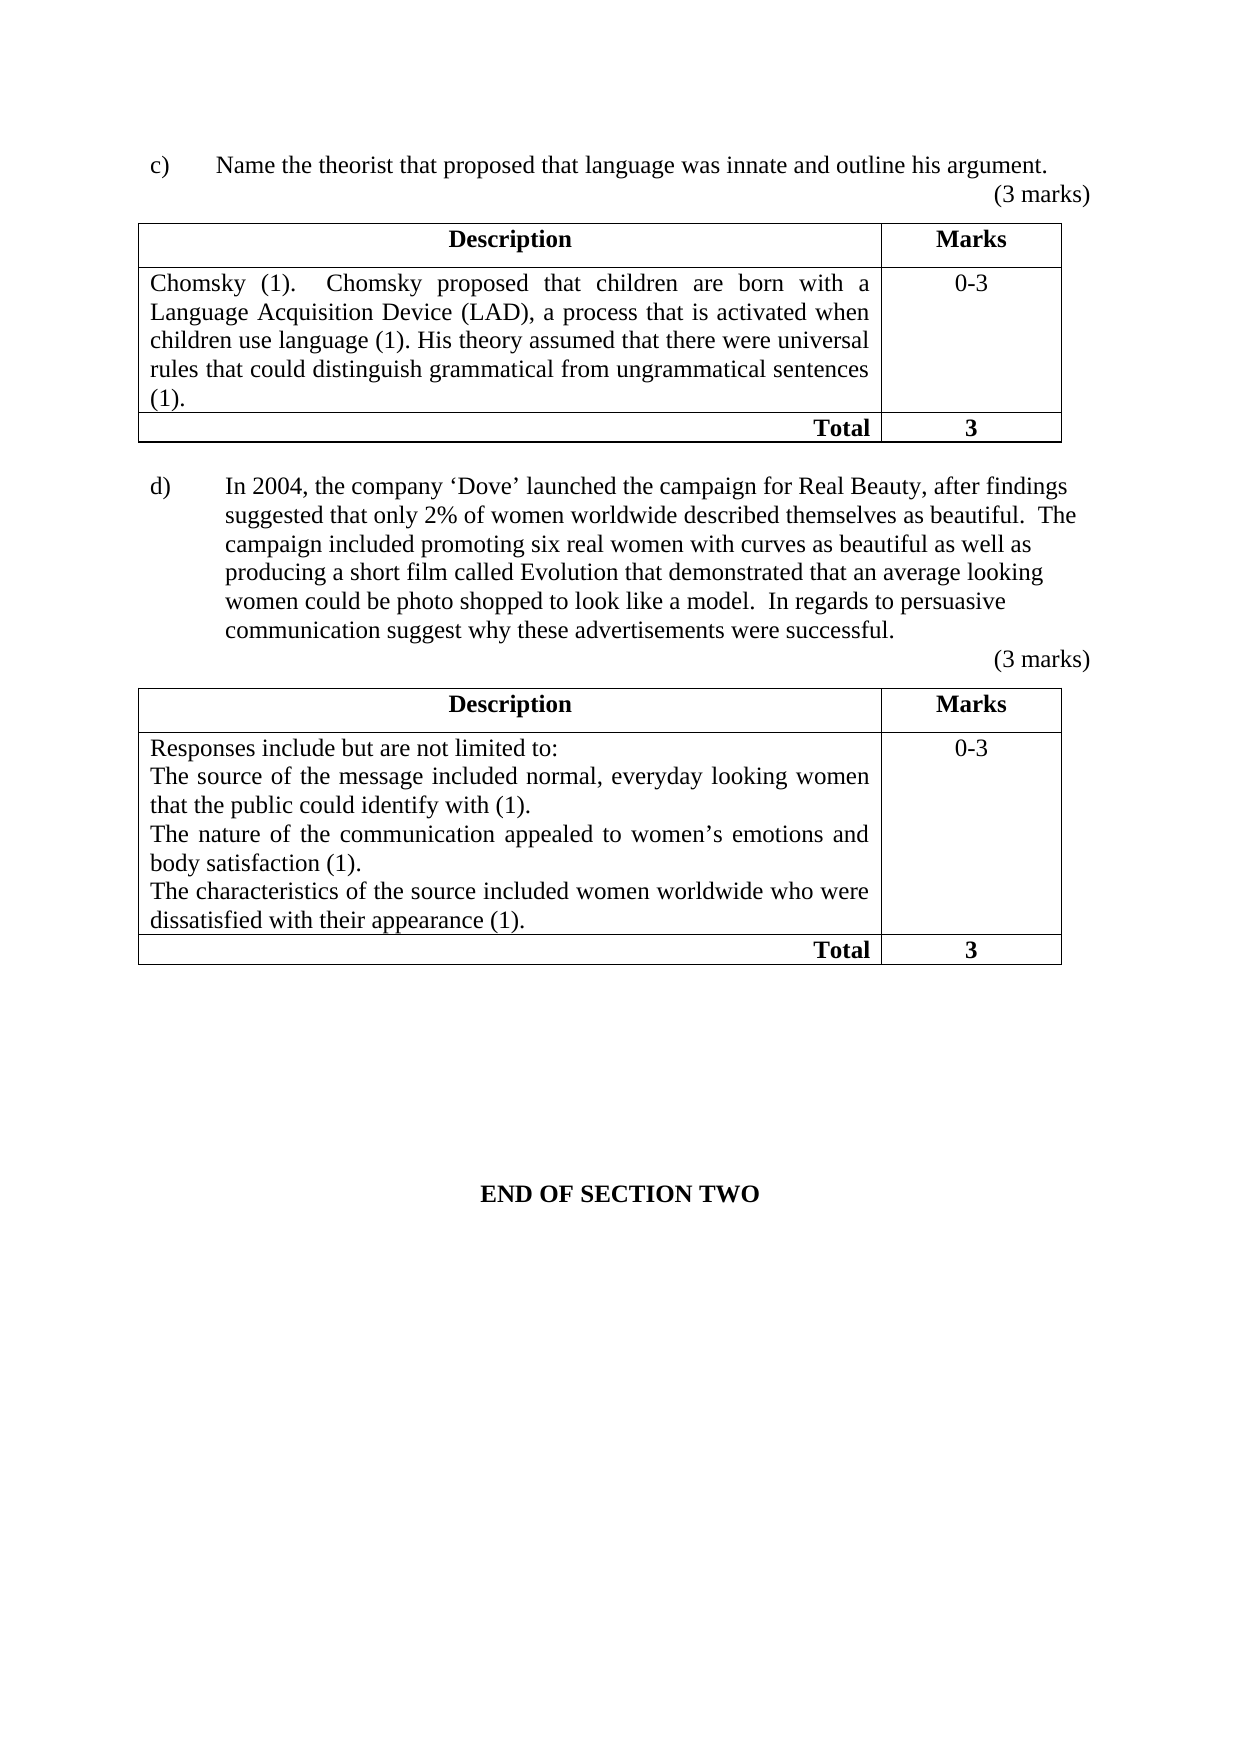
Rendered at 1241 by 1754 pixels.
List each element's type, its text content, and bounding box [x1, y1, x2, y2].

text d) In 2004, the company ‘Dove’ launched the campaign for Real Beauty, after findings suggested that only 2% of women worldwide described themselves as beautiful. The campaign included promoting six real women with curves as beautiful as well as producing a short film called Evolution that demonstrated that an average looking women could be photo shopped to look like a model. In regards to persuasive communication suggest why these advertisements were successful. [150, 471, 1090, 644]
text (3 marks) [150, 644, 1090, 672]
table_header Marks [882, 224, 1061, 267]
text END OF SECTION TWO [150, 1179, 1090, 1207]
text (3 marks) [150, 179, 1090, 207]
table_cell Total [139, 935, 881, 964]
table_cell Chomsky (1). Chomsky proposed that children are born with a Language Acquisition Device (LAD), a process that is activated when children use language (1). His theory assumed that there were universal rules that could distinguish grammatical from ungrammatical sentences (1). [139, 268, 881, 412]
text c) Name the theorist that proposed that language was innate and outline his argument. [150, 150, 1090, 179]
table_cell Responses include but are not limited to: The source of the message included normal, everyday looking women that the public could identify with (1). The nature of the communication appealed to women’s emotions and body satisfaction (1). The characteristics of the source included women worldwide who were dissatisfied with their appearance (1). [139, 733, 881, 934]
table_cell 0-3 [882, 268, 1061, 412]
table_cell 0-3 [882, 733, 1061, 934]
table_header Description [139, 689, 881, 732]
table_cell 3 [882, 413, 1061, 441]
table_header Marks [882, 689, 1061, 732]
table_header Description [139, 224, 881, 267]
table_cell 3 [882, 935, 1061, 964]
table_cell Total [139, 413, 881, 441]
